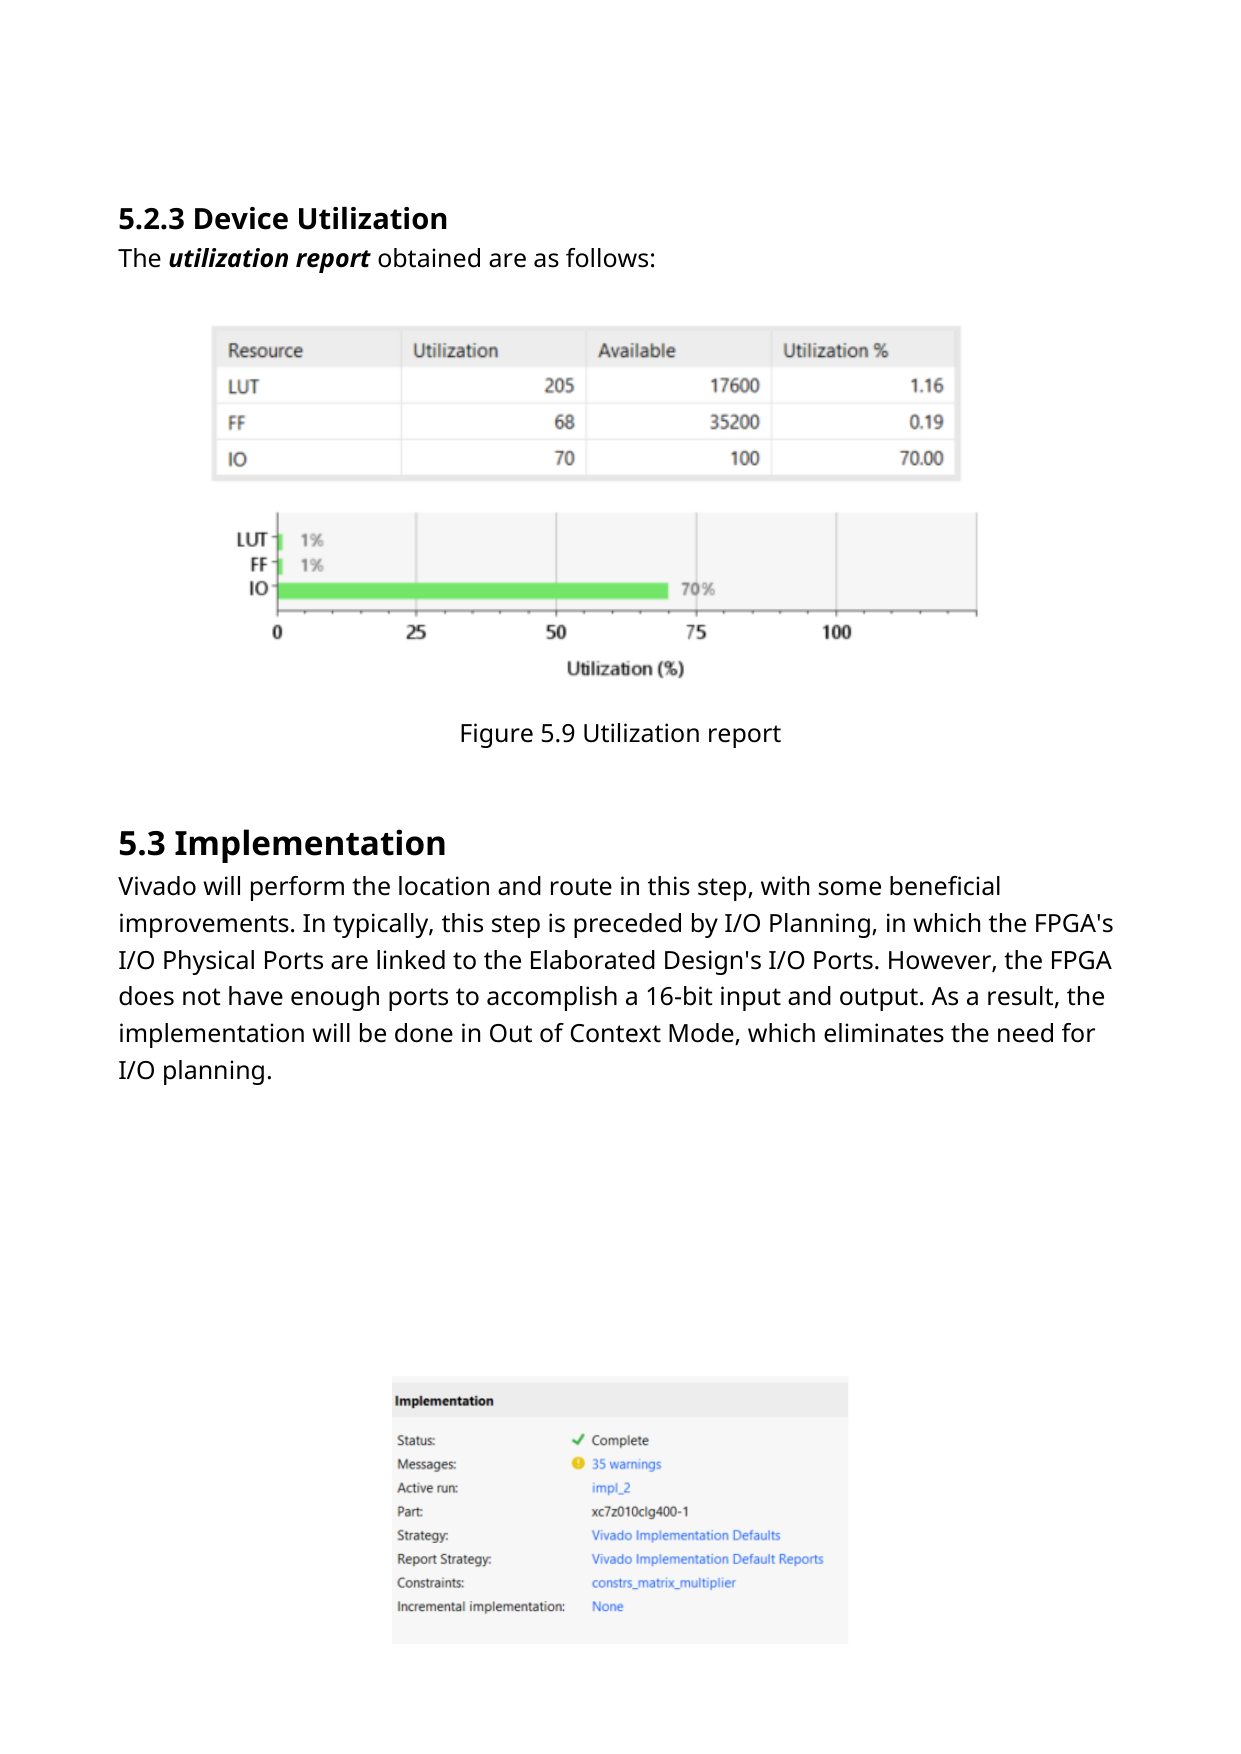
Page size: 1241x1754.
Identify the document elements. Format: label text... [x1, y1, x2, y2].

subtitle 5.2.3 Device Utilization [118, 198, 1122, 238]
text The utilization report obtained are as follows: [118, 241, 1122, 275]
picture [392, 1376, 849, 1644]
subtitle 5.3 Implementation [118, 820, 1122, 865]
text Vivado will perform the location and route in this step, with some beneficial improvements. In typically, this step is preceded by I/O Planning, in which the FPGA's I/O Physical Ports are linked to the Elaborated Design's I/O Ports. However, the FPGA does not have enough ports to accomplish a 16-bit input and output. As a result, the implementation will be done in Out of Context Mode, which eliminates the need for I/O planning. [118, 869, 1122, 1087]
picture [193, 320, 1045, 694]
